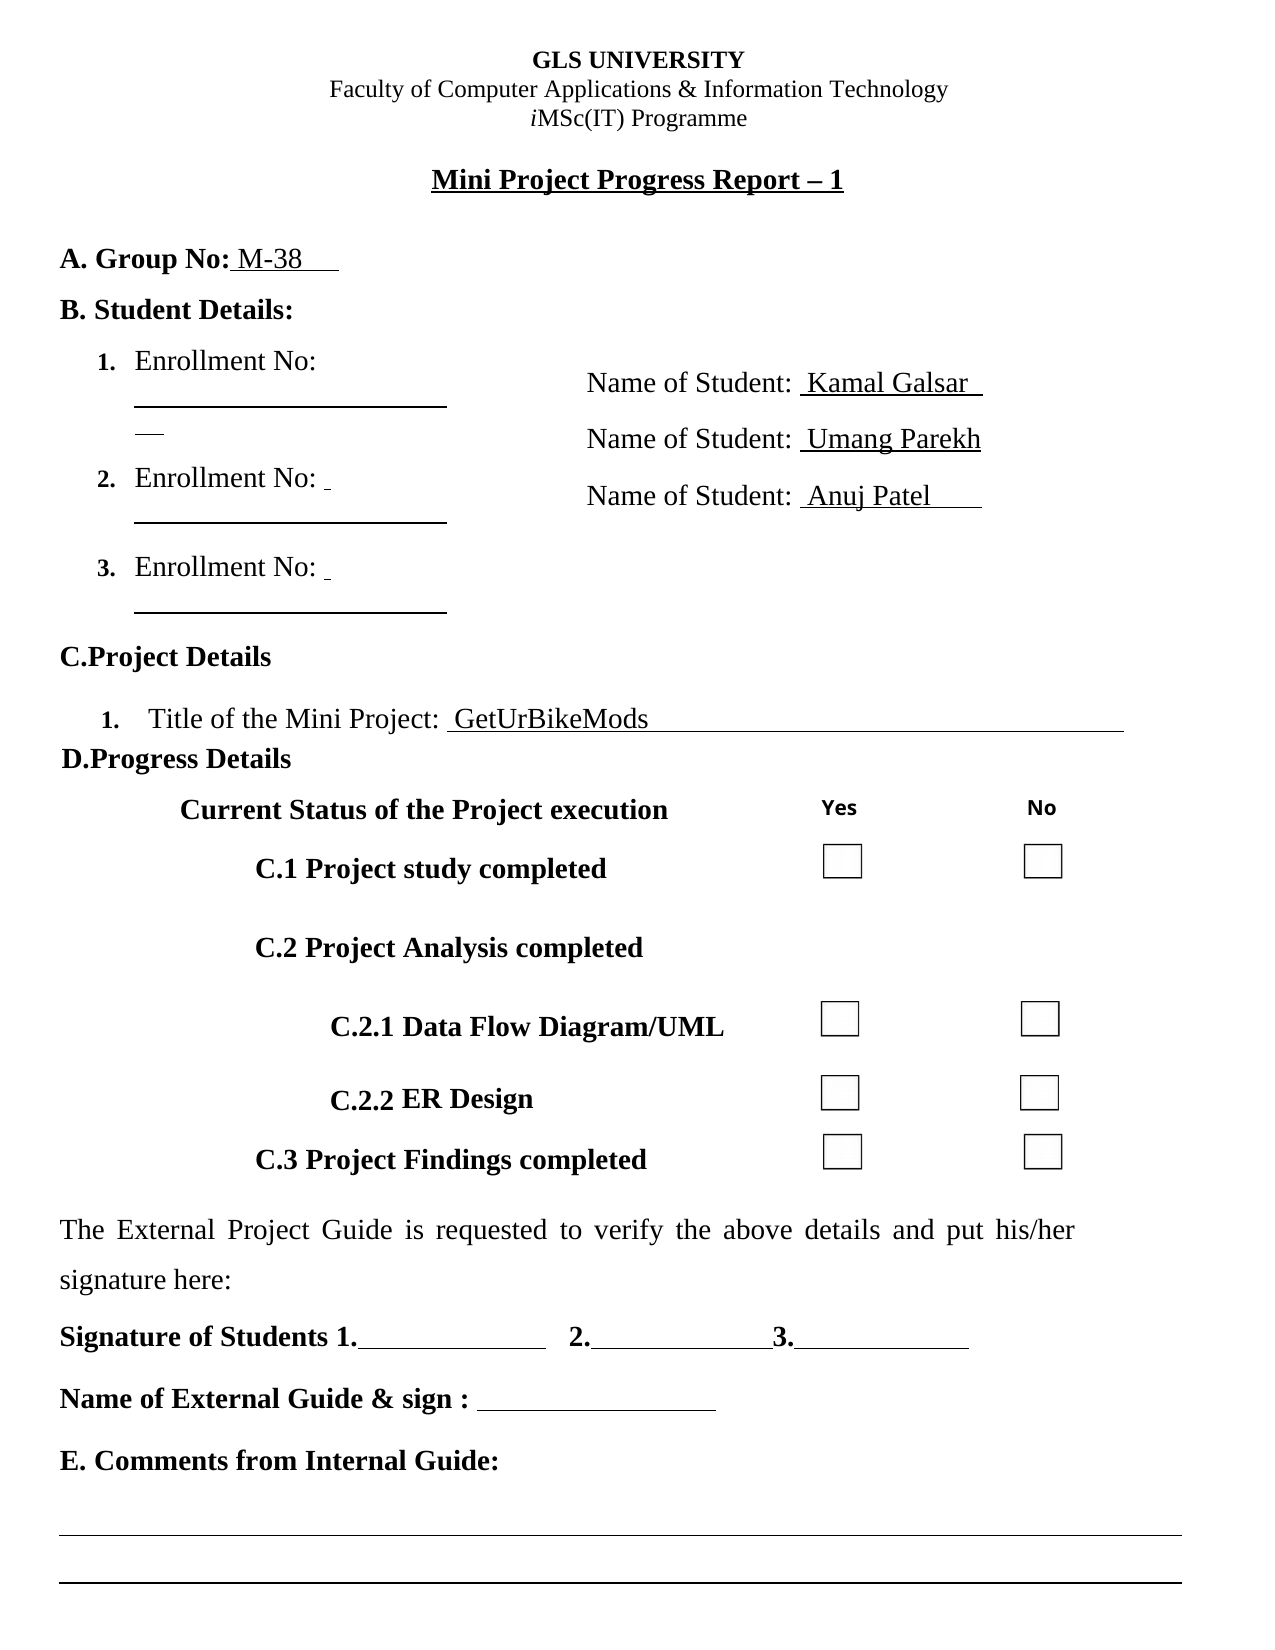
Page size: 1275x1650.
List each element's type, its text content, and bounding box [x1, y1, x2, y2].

picture [1023, 843, 1063, 879]
list Student Details: [59, 292, 447, 326]
list Project study completed [48, 843, 1062, 886]
picture [1020, 1075, 1059, 1111]
picture [1020, 1001, 1060, 1037]
list Enrollment No: [97, 549, 447, 617]
text Mini Project Progress Report – 1 [325, 162, 950, 195]
picture [820, 1001, 860, 1037]
picture [822, 843, 863, 879]
text GLS UNIVERSITY [327, 45, 950, 74]
list Progress Details [61, 741, 1223, 774]
picture [1023, 1133, 1063, 1170]
text The External Project Guide is requested to verify the above details and put his/her signature here: [59, 1212, 1179, 1296]
list Enrollment No: [97, 460, 447, 527]
text Current Status of the Project execution Yes No [179, 792, 1223, 826]
text Name of External Guide & sign : [59, 1381, 1223, 1414]
text Signature of Students 1. 2. 3. [59, 1319, 1223, 1352]
text Name of Student: Umang Parekh [462, 421, 1062, 455]
picture [822, 1133, 863, 1170]
list Project Analysis completed [254, 930, 1223, 964]
text Name of Student: Kamal Galsar [462, 365, 1062, 398]
picture [820, 1075, 860, 1111]
list Title of the Mini Project: GetUrBikeMods [101, 702, 1223, 735]
text iMSc(IT) Programme [327, 103, 950, 132]
text Name of Student: Anuj Patel [462, 478, 1062, 511]
list Group No: M-38 [59, 241, 447, 274]
list ER Design [329, 1075, 1223, 1116]
list Project Findings completed [48, 1134, 1062, 1177]
list Comments from Internal Guide: [59, 1443, 1223, 1476]
list Project Details [59, 639, 447, 673]
list Enrollment No: [97, 343, 447, 437]
list Data Flow Diagram/UML [48, 1001, 1059, 1042]
text Faculty of Computer Applications & Information Technology [328, 74, 950, 103]
